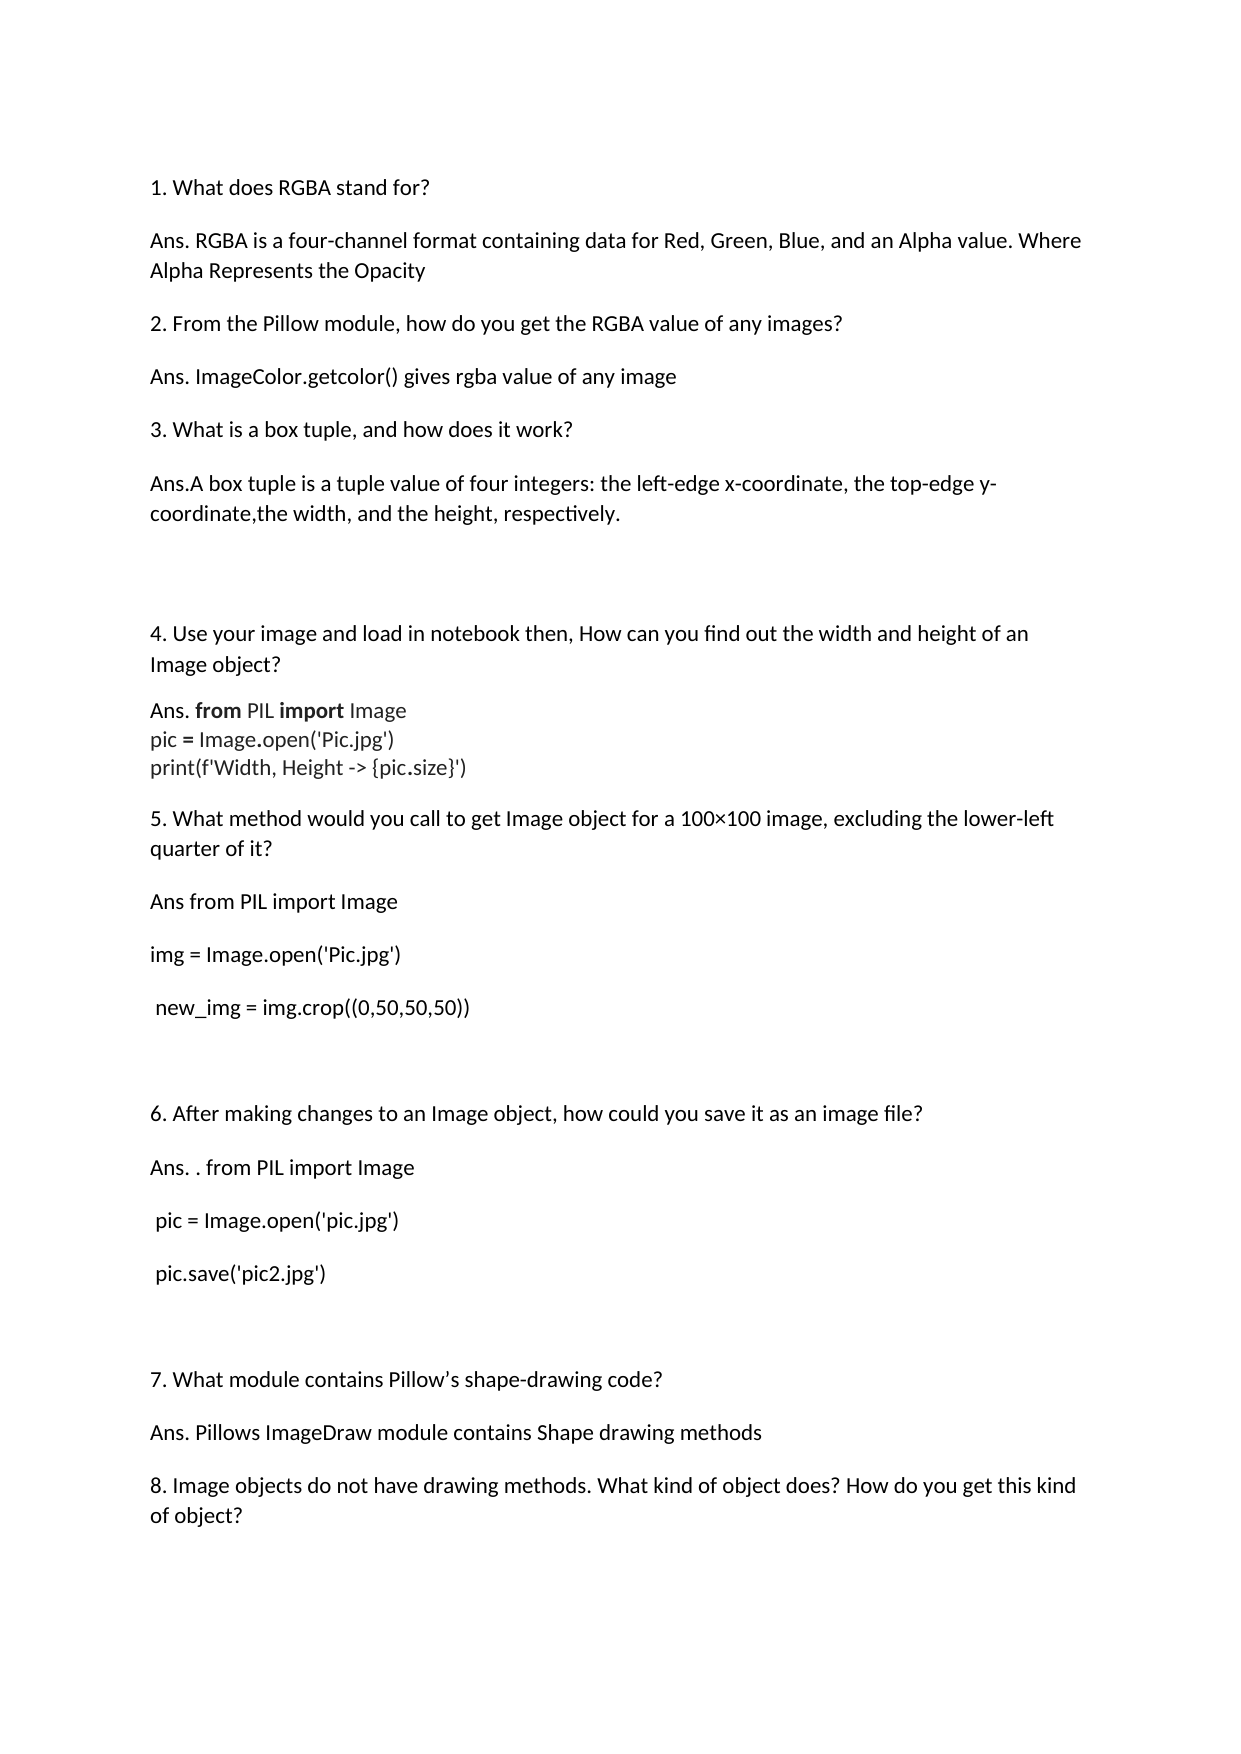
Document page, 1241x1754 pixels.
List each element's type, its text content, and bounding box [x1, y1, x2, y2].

text img = Image.open('Pic.jpg') [150, 940, 1090, 968]
text pic = Image.open('Pic.jpg') [150, 725, 1090, 753]
text 1. What does RGBA stand for? [150, 173, 1090, 201]
text 2. From the Pillow module, how do you get the RGBA value of any images? [150, 309, 1090, 337]
text Ans. ImageColor.getcolor() gives rgba value of any image [150, 362, 1090, 391]
text new_img = img.crop((0,50,50,50)) [150, 993, 1090, 1021]
text pic.save('pic2.jpg') [150, 1259, 1090, 1287]
text Ans. from PIL import Image [150, 697, 1090, 725]
text 5. What method would you call to get Image object for a 100×100 image, excluding the lower-left quarter of it? [150, 804, 1090, 862]
text pic = Image.open('pic.jpg') [150, 1206, 1090, 1234]
text Ans. Pillows ImageDraw module contains Shape drawing methods [150, 1418, 1090, 1446]
text print(f'Width, Height -> {pic.size}') [150, 753, 1090, 781]
text 3. What is a box tuple, and how does it work? [150, 416, 1090, 444]
text 6. After making changes to an Image object, how could you save it as an image file? [150, 1099, 1090, 1127]
text Ans. . from PIL import Image [150, 1153, 1090, 1181]
text Ans from PIL import Image [150, 887, 1090, 915]
text 4. Use your image and load in notebook then, How can you find out the width and height of an Image object? [150, 619, 1090, 678]
text 7. What module contains Pillow’s shape-drawing code? [150, 1365, 1090, 1393]
text Ans. RGBA is a four-channel format containing data for Red, Green, Blue, and an Alpha value. Where Alpha Represents the Opacity [150, 226, 1090, 284]
text Ans.A box tuple is a tuple value of four integers: the left-edge x-coordinate, the top-edge y-coordinate,the width, and the height, respectively. [150, 469, 1090, 527]
text 8. Image objects do not have drawing methods. What kind of object does? How do you get this kind of object? [150, 1471, 1090, 1529]
